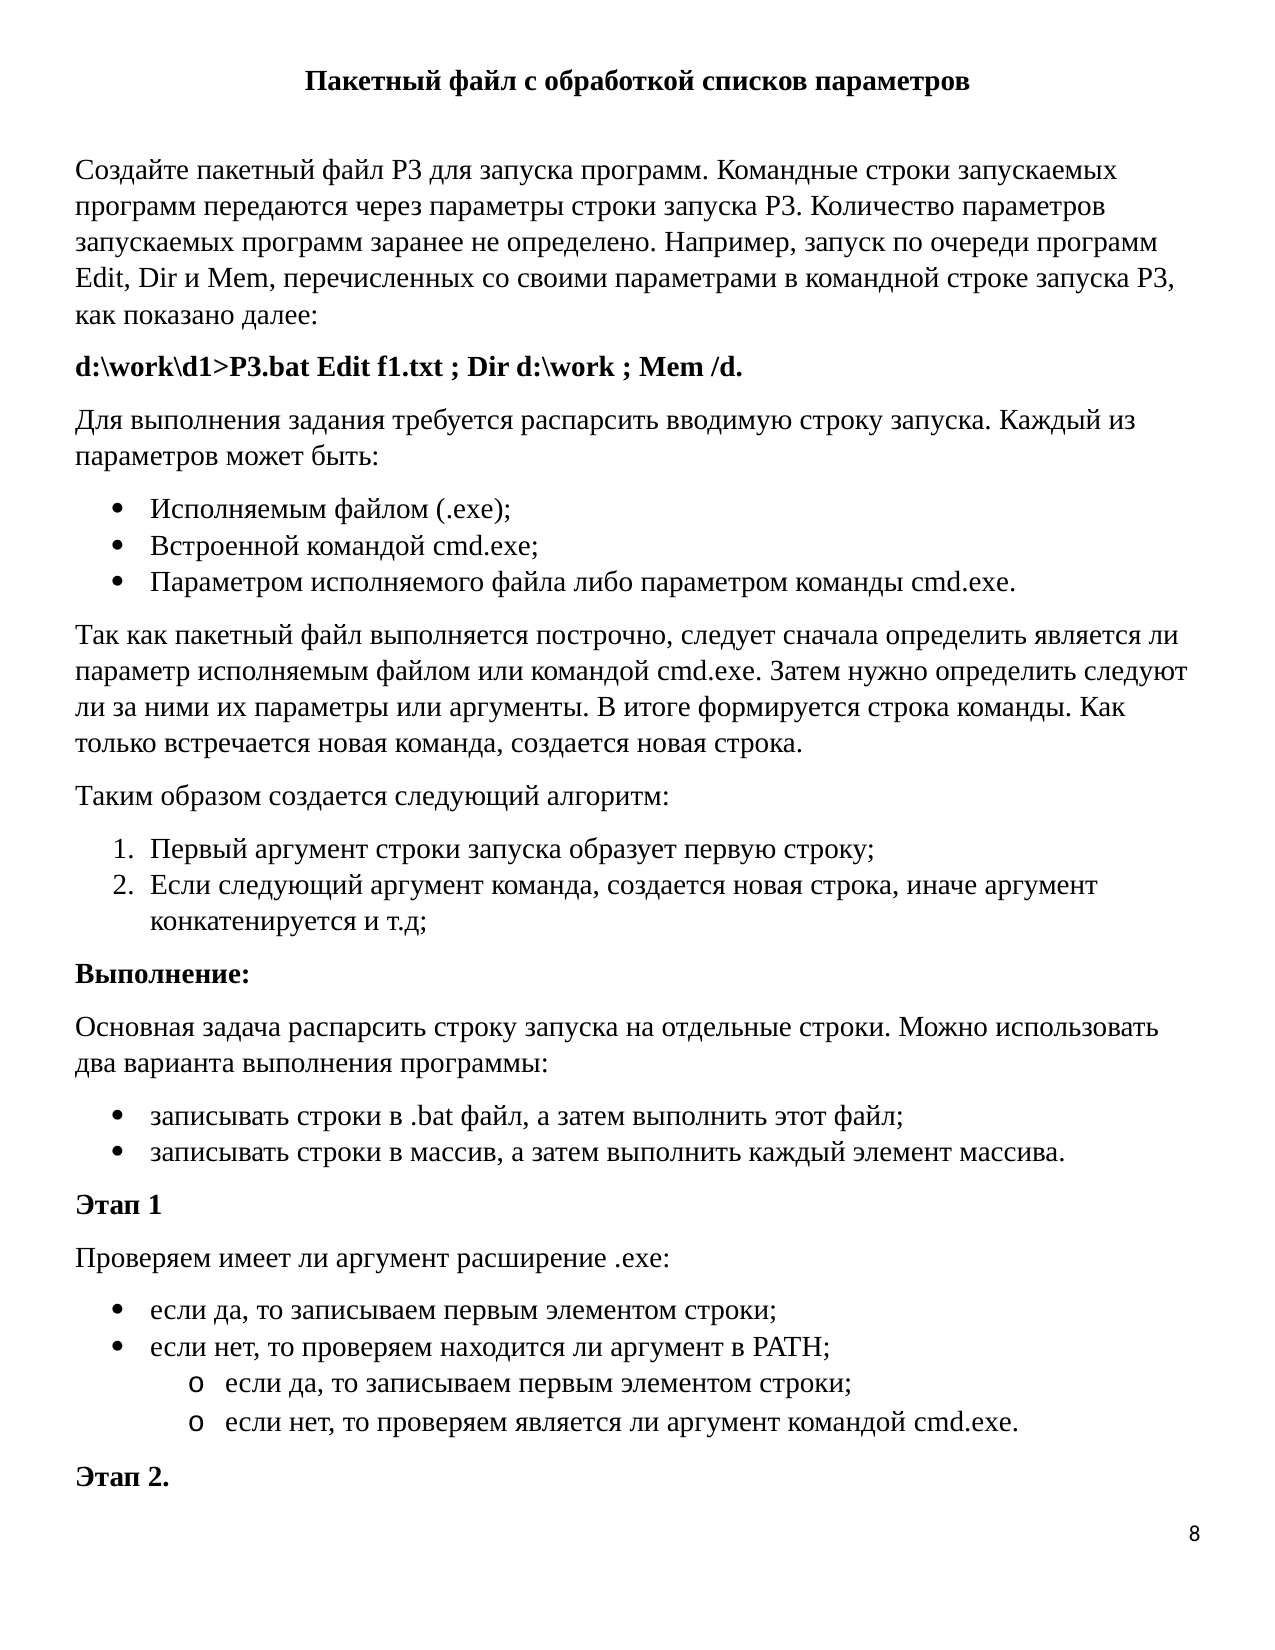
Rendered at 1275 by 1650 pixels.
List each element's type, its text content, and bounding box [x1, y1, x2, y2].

list если нет, то проверяем находится ли аргумент в PATH; [112, 1329, 1200, 1362]
text Так как пакетный файл выполняется построчно, следует сначала определить является ли параметр исполняемым файлом или командой cmd.exe. Затем нужно определить следуют ли за ними их параметры или аргументы. В итоге формируется строка команды. Как только встречается новая команда, создается новая строка. [75, 617, 1200, 759]
text Проверяем имеет ли аргумент расширение .exe: [75, 1240, 1200, 1273]
text Выполнение: [75, 956, 1200, 989]
text d:\work\d1>P3.bat Edit f1.txt ; Dir d:\work ; Mem /d. [75, 349, 1200, 383]
text Этап 1 [75, 1187, 1200, 1220]
list Если следующий аргумент команда, создается новая строка, иначе аргумент конкатенируется и т.д; [112, 867, 1200, 937]
text Основная задача распарсить строку запуска на отдельные строки. Можно использовать два варианта выполнения программы: [75, 1009, 1200, 1078]
list Параметром исполняемого файла либо параметром команды cmd.exe. [112, 564, 1200, 597]
list если нет, то проверяем является ли аргумент командой cmd.exe. [187, 1404, 1200, 1440]
list если да, то записываем первым элементом строки; [112, 1292, 1200, 1326]
subtitle Пакетный файл с обработкой списков параметров [75, 63, 1200, 97]
list Первый аргумент строки запуска образует первую строку; [112, 831, 1200, 864]
text Таким образом создается следующий алгоритм: [75, 778, 1200, 812]
text Этап 2. [75, 1459, 1200, 1493]
text Создайте пакетный файл P3 для запуска программ. Командные строки запускаемых программ передаются через параметры строки запуска P3. Количество параметров запускаемых программ заранее не определено. Например, запуск по очереди программ Edit, Dir и Mem, перечисленных со своими параметрами в командной строке запуска P3, как показано далее: [75, 152, 1200, 330]
list Встроенной командой cmd.exe; [112, 528, 1200, 561]
list записывать строки в массив, а затем выполнить каждый элемент массива. [112, 1134, 1200, 1168]
list если да, то записываем первым элементом строки; [187, 1365, 1200, 1401]
list Исполняемым файлом (.exe); [112, 491, 1200, 525]
text Для выполнения задания требуется распарсить вводимую строку запуска. Каждый из параметров может быть: [75, 402, 1200, 472]
list записывать строки в .bat файл, а затем выполнить этот файл; [112, 1098, 1200, 1131]
